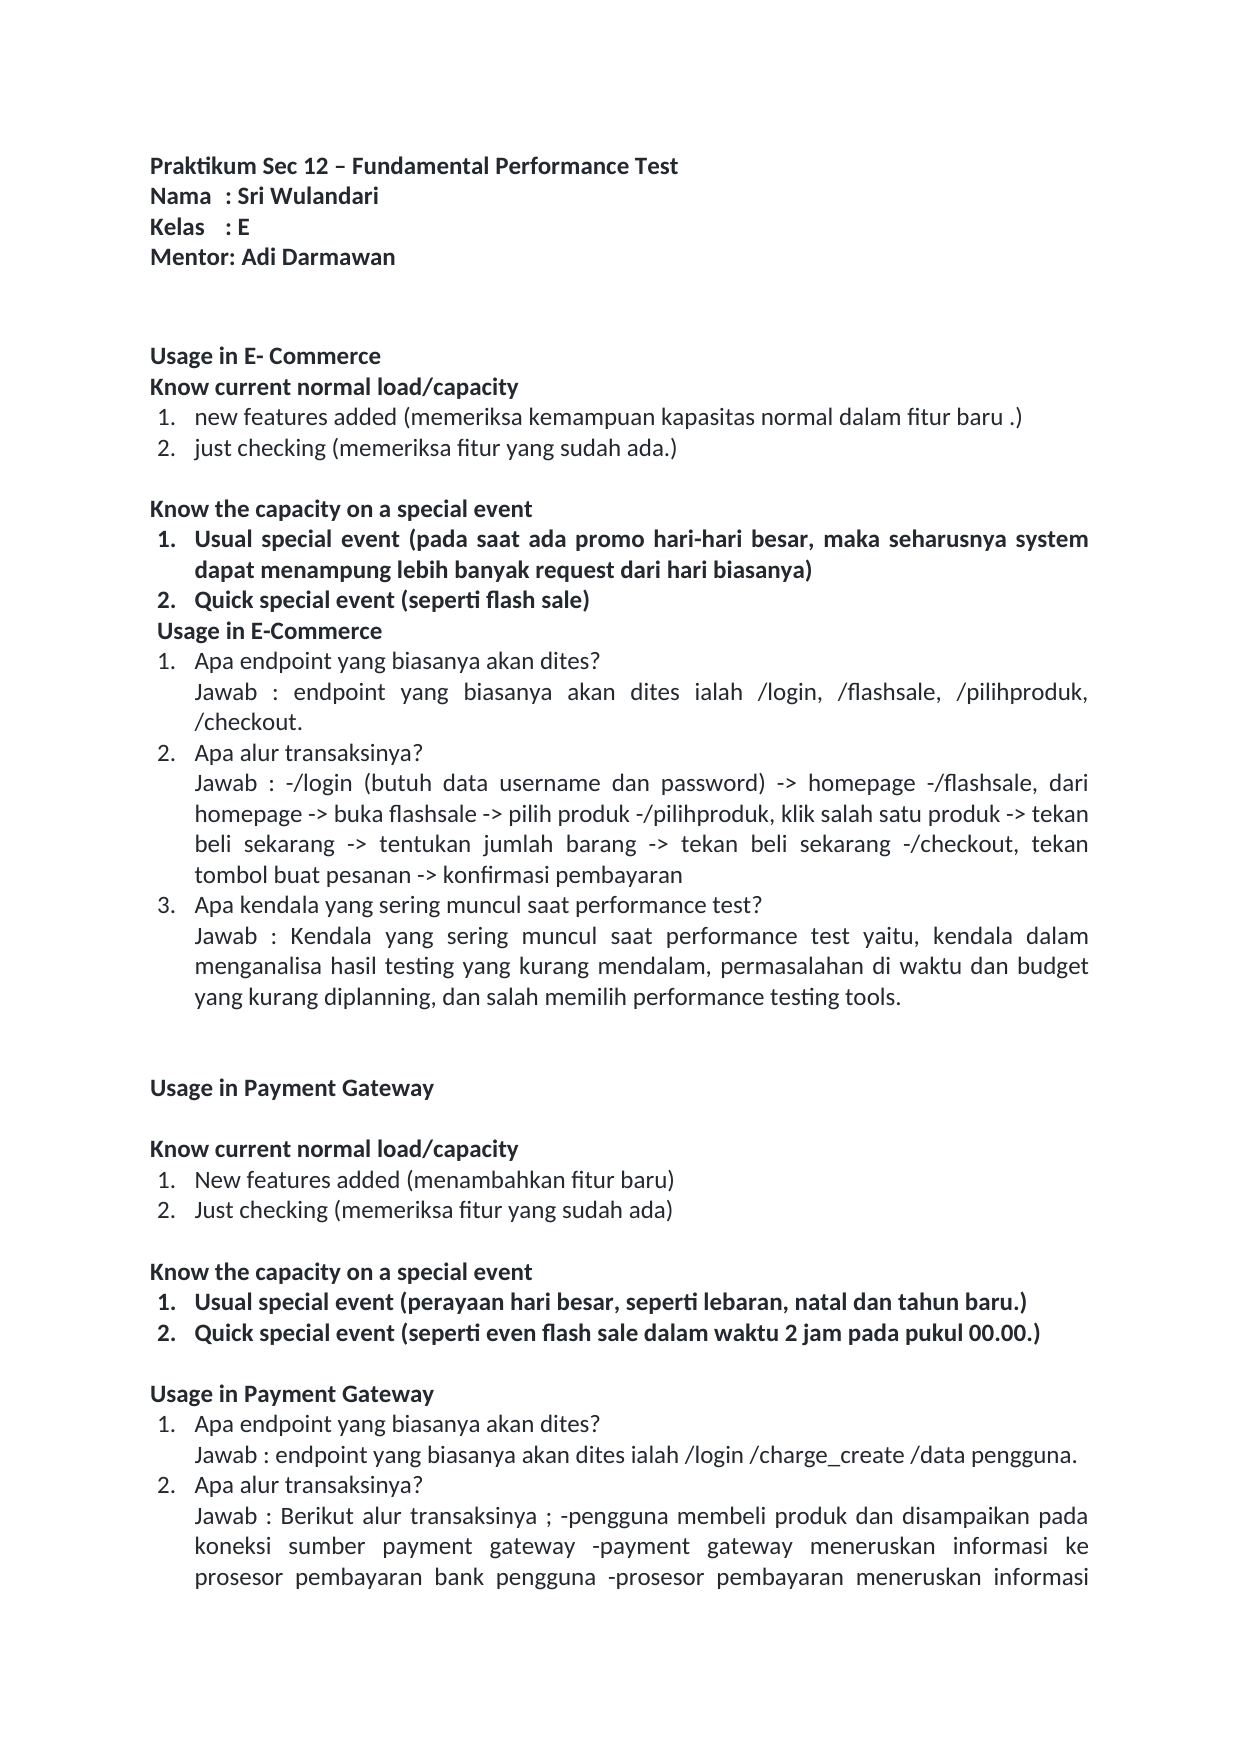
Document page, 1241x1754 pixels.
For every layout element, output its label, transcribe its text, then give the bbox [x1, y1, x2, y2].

list Quick special event (seperti even flash sale dalam waktu 2 jam pada pukul 00.00.) [157, 1317, 1090, 1347]
list Just checking (memeriksa fitur yang sudah ada) [157, 1195, 1090, 1225]
list Jawab : -/login (butuh data username dan password) -> homepage -/flashsale, dari homepage -> buka flashsale -> pilih produk -/pilihproduk, klik salah satu produk -> tekan beli sekarang -> tentukan jumlah barang -> tekan beli sekarang -/checkout, tekan tombol buat pesanan -> konfirmasi pembayaran [194, 767, 1090, 889]
text Know current normal load/capacity [150, 1134, 1090, 1164]
text Usage in Payment Gateway [150, 1378, 1090, 1408]
list Usage in E- Commerce [150, 340, 1090, 371]
list just checking (memeriksa fitur yang sudah ada.) [157, 432, 1090, 462]
list Quick special event (seperti flash sale) [157, 584, 1090, 615]
list Jawab : endpoint yang biasanya akan dites ialah /login /charge_create /data pengguna. [194, 1439, 1090, 1469]
list Apa endpoint yang biasanya akan dites? [157, 645, 1090, 676]
list Jawab : endpoint yang biasanya akan dites ialah /login, /flashsale, /pilihproduk, /checkout. [194, 676, 1090, 737]
text Praktikum Sec 12 – Fundamental Performance Test [150, 150, 1090, 181]
list Apa endpoint yang biasanya akan dites? [157, 1408, 1090, 1439]
list Jawab : Kendala yang sering muncul saat performance test yaitu, kendala dalam menganalisa hasil testing yang kurang mendalam, permasalahan di waktu dan budget yang kurang diplanning, dan salah memilih performance testing tools. [194, 920, 1090, 1012]
text Nama : Sri Wulandari [150, 181, 1090, 211]
text Know current normal load/capacity [150, 371, 1090, 401]
list Usage in Payment Gateway [150, 1073, 1090, 1103]
list Apa alur transaksinya? [157, 737, 1090, 767]
text Usage in E-Commerce [157, 615, 1090, 645]
text Know the capacity on a special event [150, 493, 1090, 523]
list new features added (memeriksa kemampuan kapasitas normal dalam fitur baru .) [157, 401, 1090, 432]
text Mentor: Adi Darmawan [150, 242, 1090, 272]
list Apa kendala yang sering muncul saat performance test? [157, 889, 1090, 920]
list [194, 1500, 1090, 1591]
list Apa alur transaksinya? [157, 1469, 1090, 1500]
text Kelas : E [150, 211, 1090, 242]
list New features added (menambahkan fitur baru) [157, 1164, 1090, 1195]
list Usual special event (perayaan hari besar, seperti lebaran, natal dan tahun baru.) [157, 1286, 1090, 1317]
list Usual special event (pada saat ada promo hari-hari besar, maka seharusnya system dapat menampung lebih banyak request dari hari biasanya) [157, 523, 1090, 584]
text Know the capacity on a special event [150, 1256, 1090, 1286]
